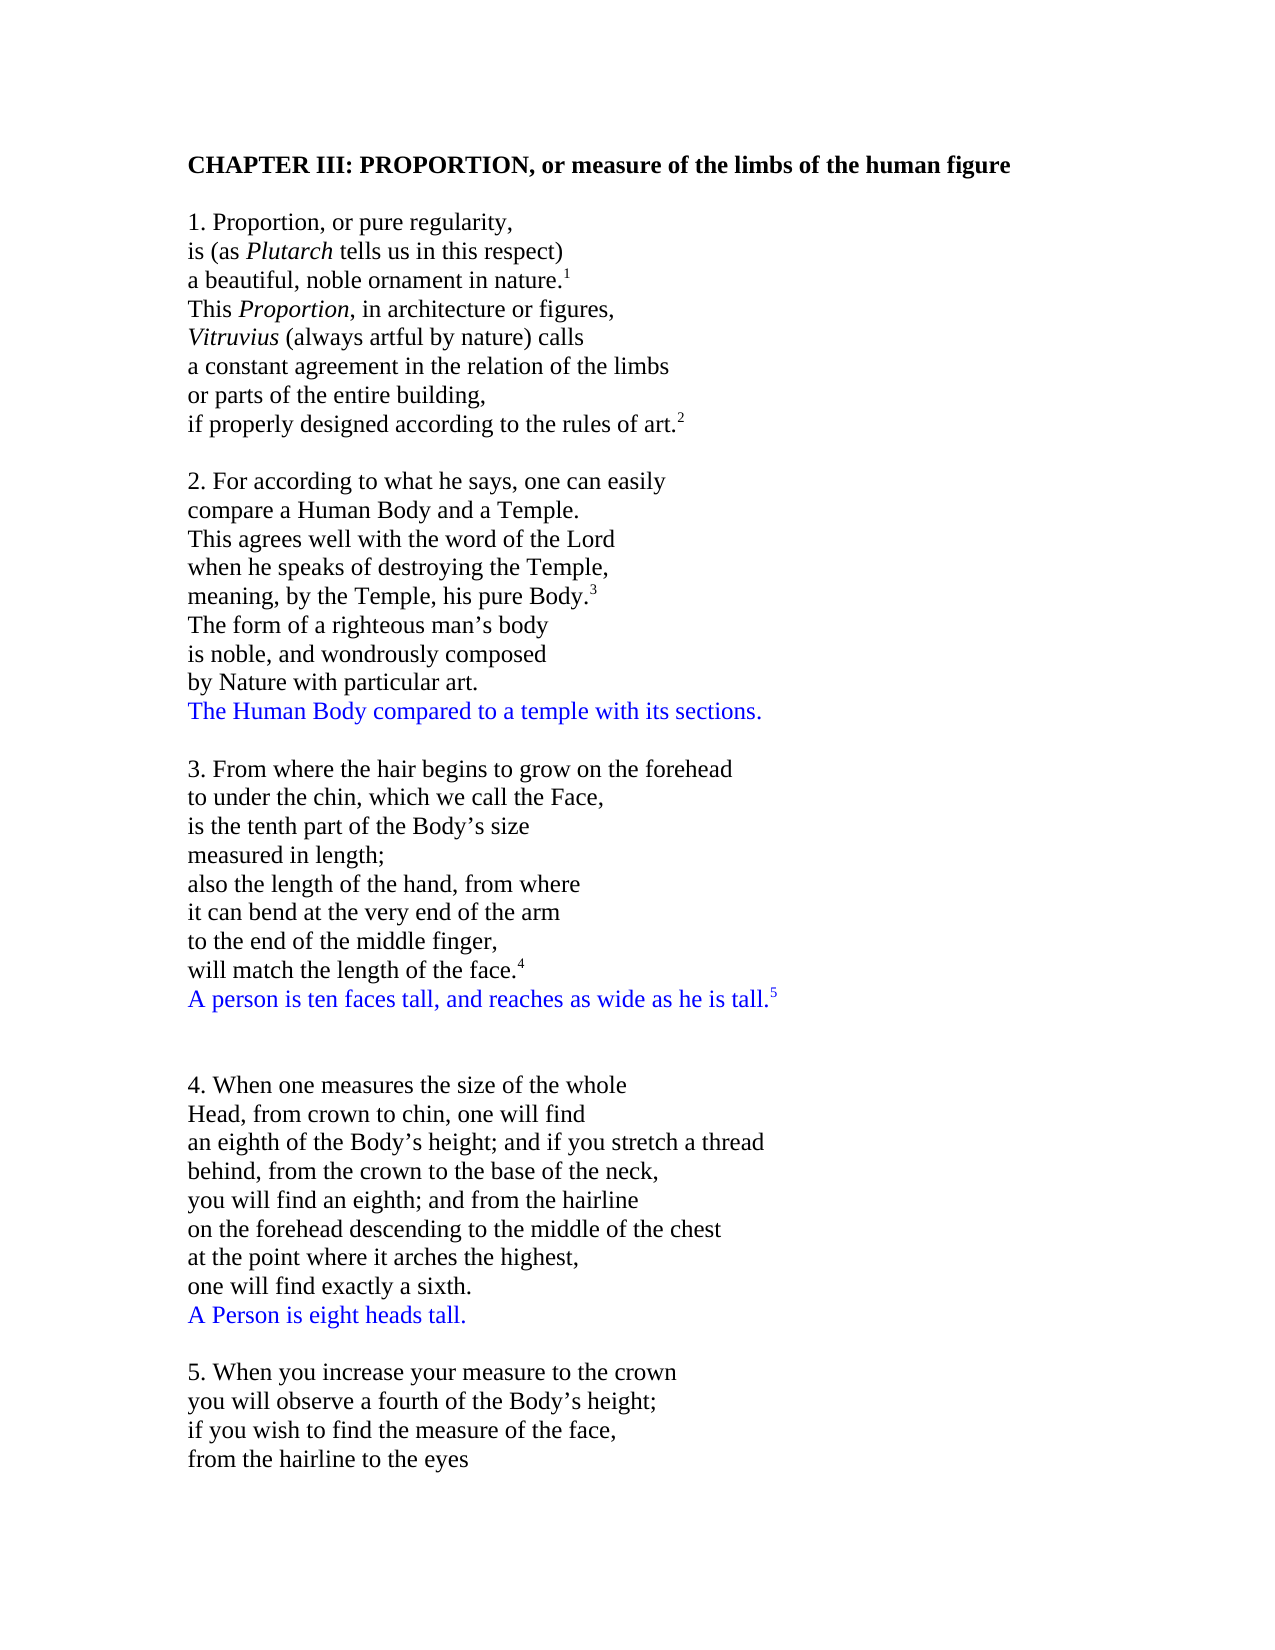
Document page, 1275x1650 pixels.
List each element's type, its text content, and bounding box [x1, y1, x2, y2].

text if properly designed according to the rules of art. [187, 409, 1087, 437]
text CHAPTER III: PROPORTION, or measure of the limbs of the human figure [187, 150, 1087, 179]
text 2. For according to what he says, one can easily [187, 466, 1087, 495]
text is the tenth part of the Body’s size [187, 811, 1087, 840]
text This agrees well with the word of the Lord [187, 524, 1087, 552]
text behind, from the crown to the base of the neck, [187, 1156, 1087, 1185]
text The form of a righteous man’s body [187, 610, 1087, 639]
text by Nature with particular art. [187, 667, 1087, 696]
text will match the length of the face. [187, 955, 1087, 984]
text an eighth of the Body’s height; and if you stretch a thread [187, 1127, 1087, 1156]
text A Person is eight heads tall. [187, 1300, 1087, 1329]
text Vitruvius (always artful by nature) calls [187, 322, 1087, 351]
text a constant agreement in the relation of the limbs [187, 351, 1087, 380]
text from the hairline to the eyes [187, 1444, 1087, 1472]
text 5. When you increase your measure to the crown [187, 1357, 1087, 1386]
text when he speaks of destroying the Temple, [187, 552, 1087, 581]
text on the forehead descending to the middle of the chest [187, 1214, 1087, 1242]
text is (as Plutarch tells us in this respect) [187, 236, 1087, 265]
text also the length of the hand, from where [187, 869, 1087, 897]
text a beautiful, noble ornament in nature. [187, 265, 1087, 294]
text Head, from crown to chin, one will find [187, 1099, 1087, 1127]
text The Human Body compared to a temple with its sections. [187, 696, 1087, 725]
text it can bend at the very end of the arm [187, 897, 1087, 926]
text you will find an eighth; and from the hairline [187, 1185, 1087, 1214]
text A person is ten faces tall, and reaches as wide as he is tall. [187, 984, 1087, 1012]
text meaning, by the Temple, his pure Body. [187, 581, 1087, 610]
text measured in length; [187, 840, 1087, 869]
text at the point where it arches the highest, [187, 1242, 1087, 1271]
text if you wish to find the measure of the face, [187, 1415, 1087, 1444]
text 3. From where the hair begins to grow on the forehead [187, 754, 1087, 782]
text you will observe a fourth of the Body’s height; [187, 1386, 1087, 1415]
text 4. When one measures the size of the whole [187, 1070, 1087, 1099]
text one will find exactly a sixth. [187, 1271, 1087, 1300]
text compare a Human Body and a Temple. [187, 495, 1087, 524]
text 1. Proportion, or pure regularity, [187, 207, 1087, 236]
text or parts of the entire building, [187, 380, 1087, 409]
text to under the chin, which we call the Face, [187, 782, 1087, 811]
text is noble, and wondrously composed [187, 639, 1087, 667]
text This Proportion, in architecture or figures, [187, 294, 1087, 322]
text to the end of the middle finger, [187, 926, 1087, 955]
